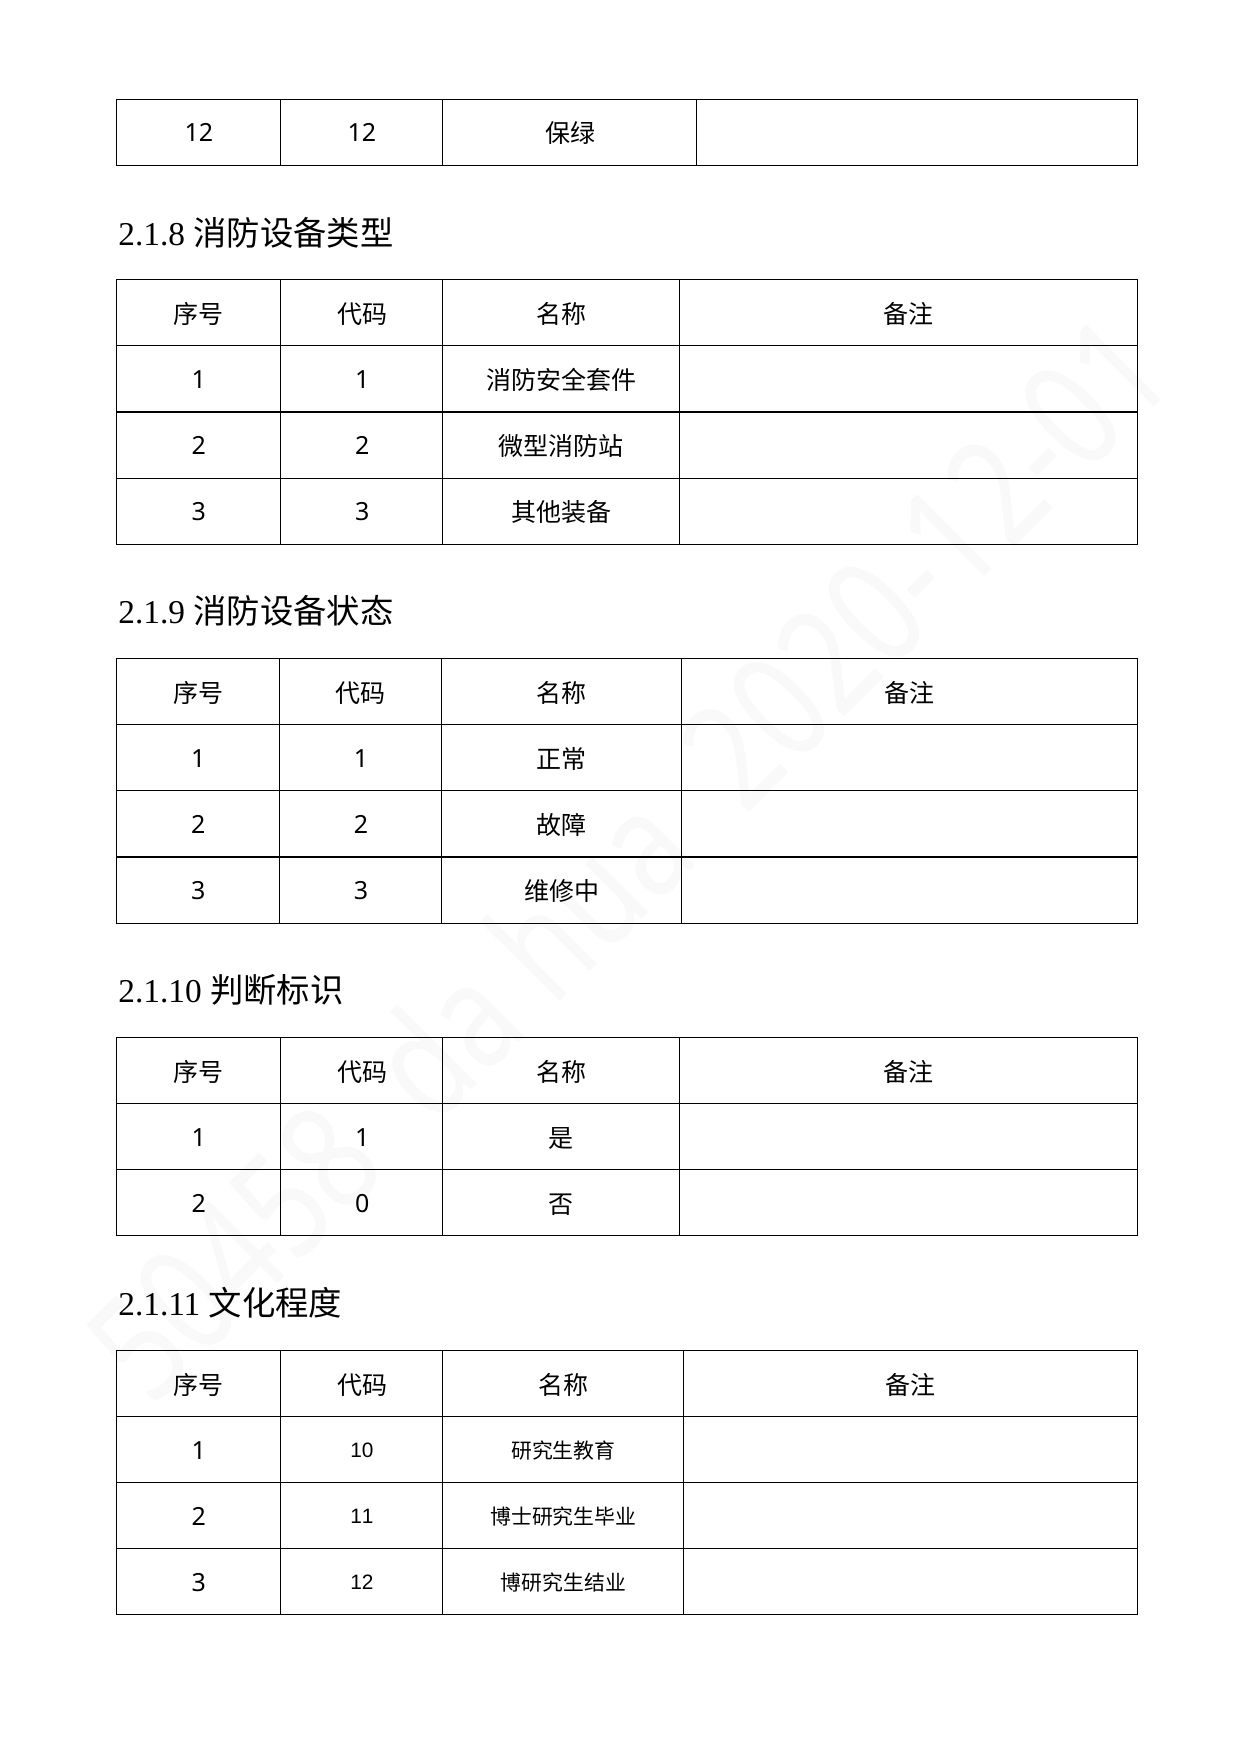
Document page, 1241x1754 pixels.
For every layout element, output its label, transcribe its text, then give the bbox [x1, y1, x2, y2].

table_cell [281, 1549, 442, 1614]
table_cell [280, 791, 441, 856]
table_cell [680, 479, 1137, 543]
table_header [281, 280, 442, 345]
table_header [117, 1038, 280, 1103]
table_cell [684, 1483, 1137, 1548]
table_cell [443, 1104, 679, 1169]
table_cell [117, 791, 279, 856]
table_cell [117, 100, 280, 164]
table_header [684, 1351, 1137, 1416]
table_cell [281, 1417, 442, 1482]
subtitle 消防设备类型 [118, 198, 1122, 263]
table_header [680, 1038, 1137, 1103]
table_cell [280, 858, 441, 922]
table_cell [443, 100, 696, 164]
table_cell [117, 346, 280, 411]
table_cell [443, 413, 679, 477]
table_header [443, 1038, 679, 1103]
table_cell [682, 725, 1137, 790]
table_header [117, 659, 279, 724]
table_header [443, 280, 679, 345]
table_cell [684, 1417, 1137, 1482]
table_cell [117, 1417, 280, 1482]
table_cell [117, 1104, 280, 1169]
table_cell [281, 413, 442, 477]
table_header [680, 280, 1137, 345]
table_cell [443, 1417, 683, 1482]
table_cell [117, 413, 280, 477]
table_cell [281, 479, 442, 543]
subtitle 判断标识 [118, 956, 1122, 1021]
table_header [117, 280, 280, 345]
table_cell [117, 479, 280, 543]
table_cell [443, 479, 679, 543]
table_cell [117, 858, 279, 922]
subtitle 文化程度 [118, 1269, 1122, 1334]
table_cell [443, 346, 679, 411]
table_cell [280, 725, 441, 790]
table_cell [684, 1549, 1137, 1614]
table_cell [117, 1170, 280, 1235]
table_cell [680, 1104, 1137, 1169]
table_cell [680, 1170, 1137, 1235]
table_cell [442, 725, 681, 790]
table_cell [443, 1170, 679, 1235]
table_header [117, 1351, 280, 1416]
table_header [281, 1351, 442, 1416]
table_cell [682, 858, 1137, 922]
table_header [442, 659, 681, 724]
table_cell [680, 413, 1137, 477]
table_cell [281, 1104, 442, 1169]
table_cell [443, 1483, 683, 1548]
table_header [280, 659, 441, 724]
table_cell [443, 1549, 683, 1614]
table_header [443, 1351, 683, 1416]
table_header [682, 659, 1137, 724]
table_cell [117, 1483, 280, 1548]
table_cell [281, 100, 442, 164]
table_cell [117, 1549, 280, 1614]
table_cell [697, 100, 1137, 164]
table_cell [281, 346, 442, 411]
subtitle 消防设备状态 [118, 577, 1122, 642]
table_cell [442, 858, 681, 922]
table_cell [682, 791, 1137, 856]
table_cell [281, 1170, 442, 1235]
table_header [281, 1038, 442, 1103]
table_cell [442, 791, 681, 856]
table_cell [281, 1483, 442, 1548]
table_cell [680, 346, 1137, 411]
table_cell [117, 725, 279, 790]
